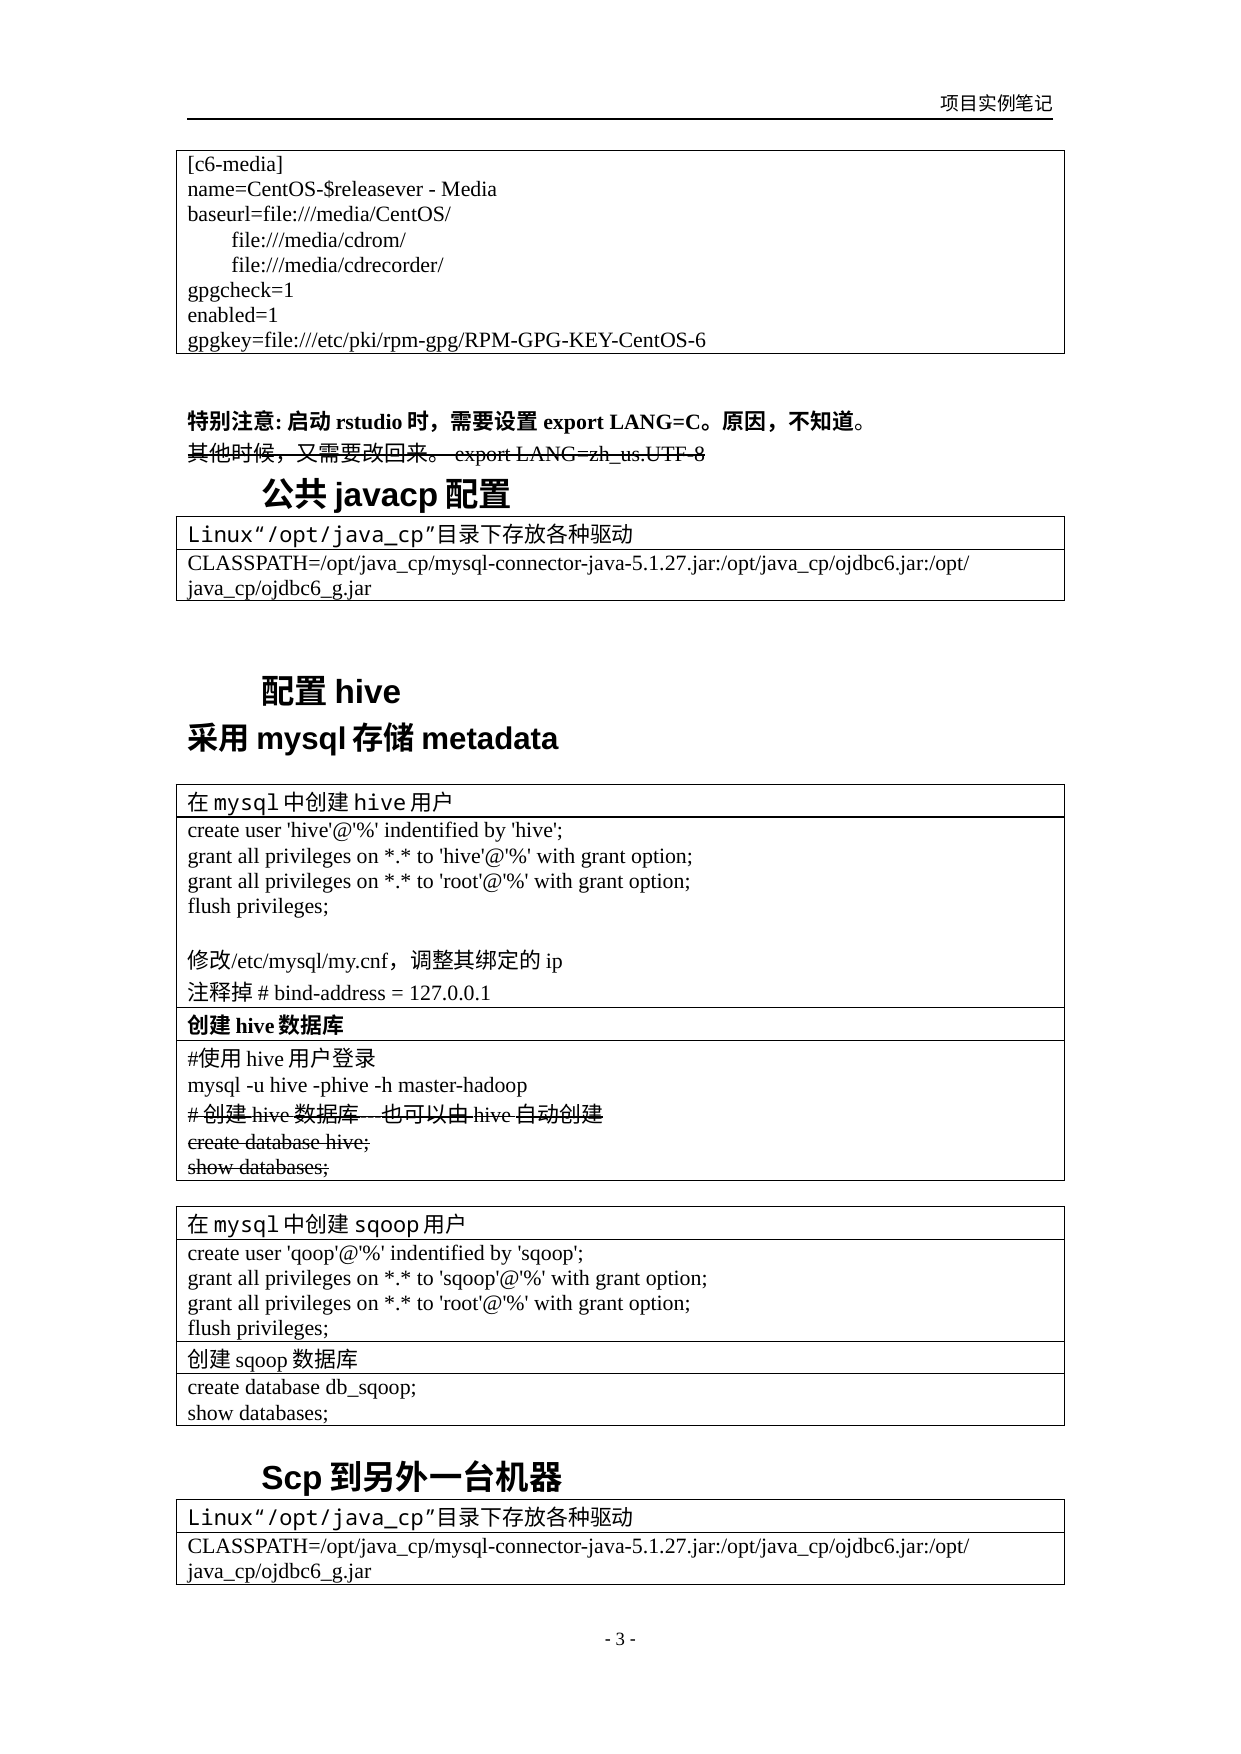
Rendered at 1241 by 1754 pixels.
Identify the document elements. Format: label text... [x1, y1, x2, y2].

table_header Linux“/opt/java_cp”目录下存放各种驱动 [177, 517, 1064, 548]
table_cell create user 'hive'@'%' indentified by 'hive'; grant all privileges on *.* to 'hive'@'%' with grant option; grant all privileges on *.* to 'root'@'%' with grant option; flush privileges; 修改/etc/mysql/my.cnf，调整其绑定的ip 注释掉 # bind-address = 127.0.0.1 [177, 818, 1064, 1007]
table_cell CLASSPATH=/opt/java_cp/mysql-connector-java-5.1.27.jar:/opt/java_cp/ojdbc6.jar:/opt/java_cp/ojdbc6_g.jar [177, 1533, 1064, 1583]
table_header Linux“/opt/java_cp”目录下存放各种驱动 [177, 1500, 1064, 1532]
text 其他时候，又需要改回来。 export LANG=zh_us.UTF-8 [187, 436, 1053, 467]
subtitle 配置hive [261, 665, 1053, 713]
table_cell create database db_sqoop; show databases; [177, 1374, 1064, 1425]
table_header 在mysql中创建sqoop用户 [177, 1207, 1064, 1239]
table_cell 创建hive数据库 [177, 1008, 1064, 1039]
subtitle Scp到另外一台机器 [261, 1451, 1053, 1499]
table_cell CLASSPATH=/opt/java_cp/mysql-connector-java-5.1.27.jar:/opt/java_cp/ojdbc6.jar:/opt/java_cp/ojdbc6_g.jar [177, 550, 1064, 600]
subtitle 采用mysql存储metadata [187, 713, 1049, 758]
subtitle 公共javacp配置 [261, 467, 1053, 516]
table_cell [177, 151, 1064, 353]
table_cell create user 'qoop'@'%' indentified by 'sqoop'; grant all privileges on *.* to 'sqoop'@'%' with grant option; grant all privileges on *.* to 'root'@'%' with grant option; flush privileges; [177, 1240, 1064, 1341]
table_header 在mysql中创建hive用户 [177, 785, 1064, 816]
text 特别注意: 启动rstudio时，需要设置 export LANG=C。原因，不知道。 [187, 404, 1053, 436]
table_cell 创建sqoop数据库 [177, 1342, 1064, 1373]
table_cell #使用hive用户登录 mysql -u hive -phive -h master-hadoop # 创建hive数据库---也可以由hive自动创建 create database hive; show databases; [177, 1041, 1064, 1179]
